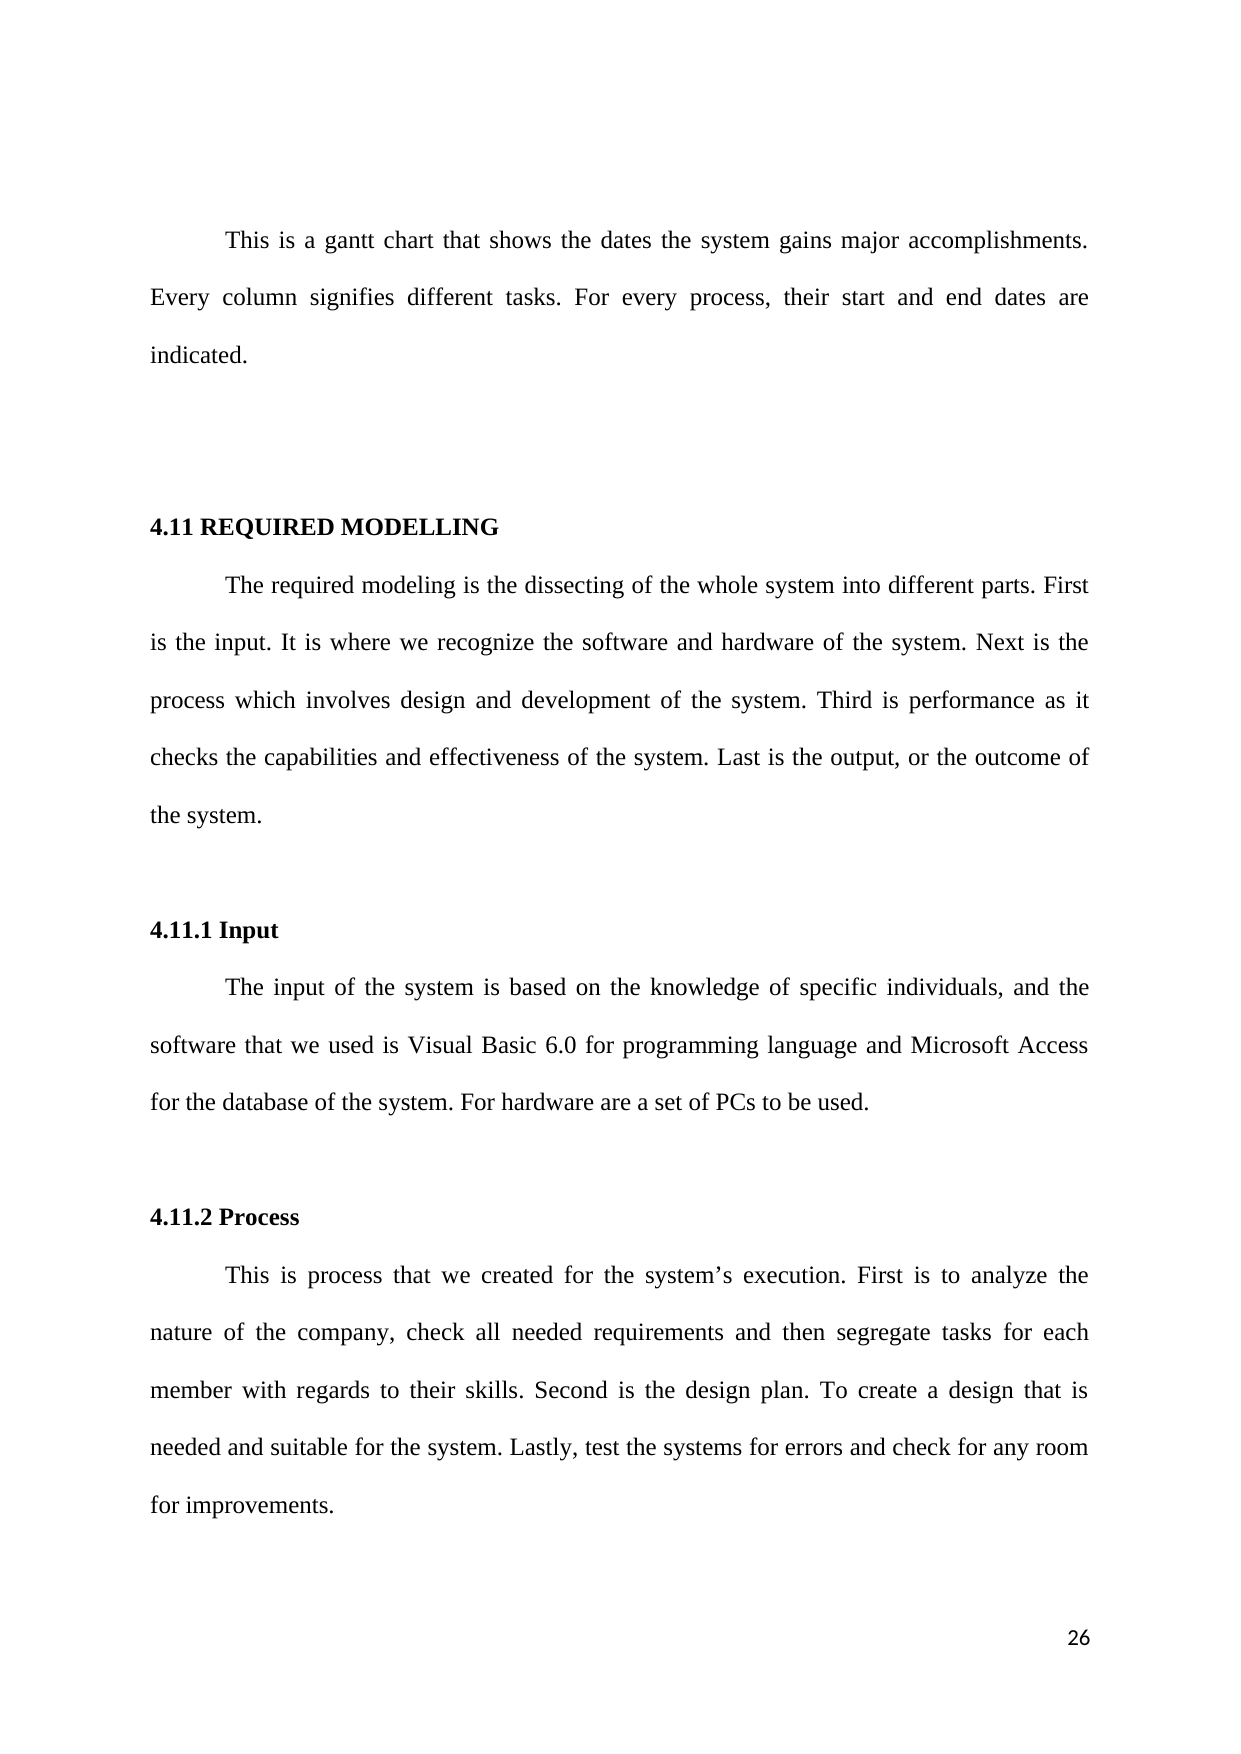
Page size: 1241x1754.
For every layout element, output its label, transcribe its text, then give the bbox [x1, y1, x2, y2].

text 4.11.1 Input [150, 915, 1090, 944]
text The input of the system is based on the knowledge of specific individuals, and the software that we used is Visual Basic 6.0 for programming language and Microsoft Access for the database of the system. For hardware are a set of PCs to be used. [150, 972, 1090, 1116]
text The required modeling is the dissecting of the whole system into different parts. First is the input. It is where we recognize the software and hardware of the system. Next is the process which involves design and development of the system. Third is performance as it checks the capabilities and effectiveness of the system. Last is the output, or the outcome of the system. [150, 570, 1090, 829]
text 4.11.2 Process [150, 1202, 1090, 1231]
text This is process that we created for the system’s execution. First is to analyze the nature of the company, check all needed requirements and then segregate tasks for each member with regards to their skills. Second is the design plan. To create a design that is needed and suitable for the system. Lastly, test the systems for errors and check for any room for improvements. [150, 1260, 1090, 1519]
text 4.11 REQUIRED MODELLING [150, 512, 1090, 541]
text This is a gantt chart that shows the dates the system gains major accomplishments. Every column signifies different tasks. For every process, their start and end dates are indicated. [150, 225, 1090, 369]
